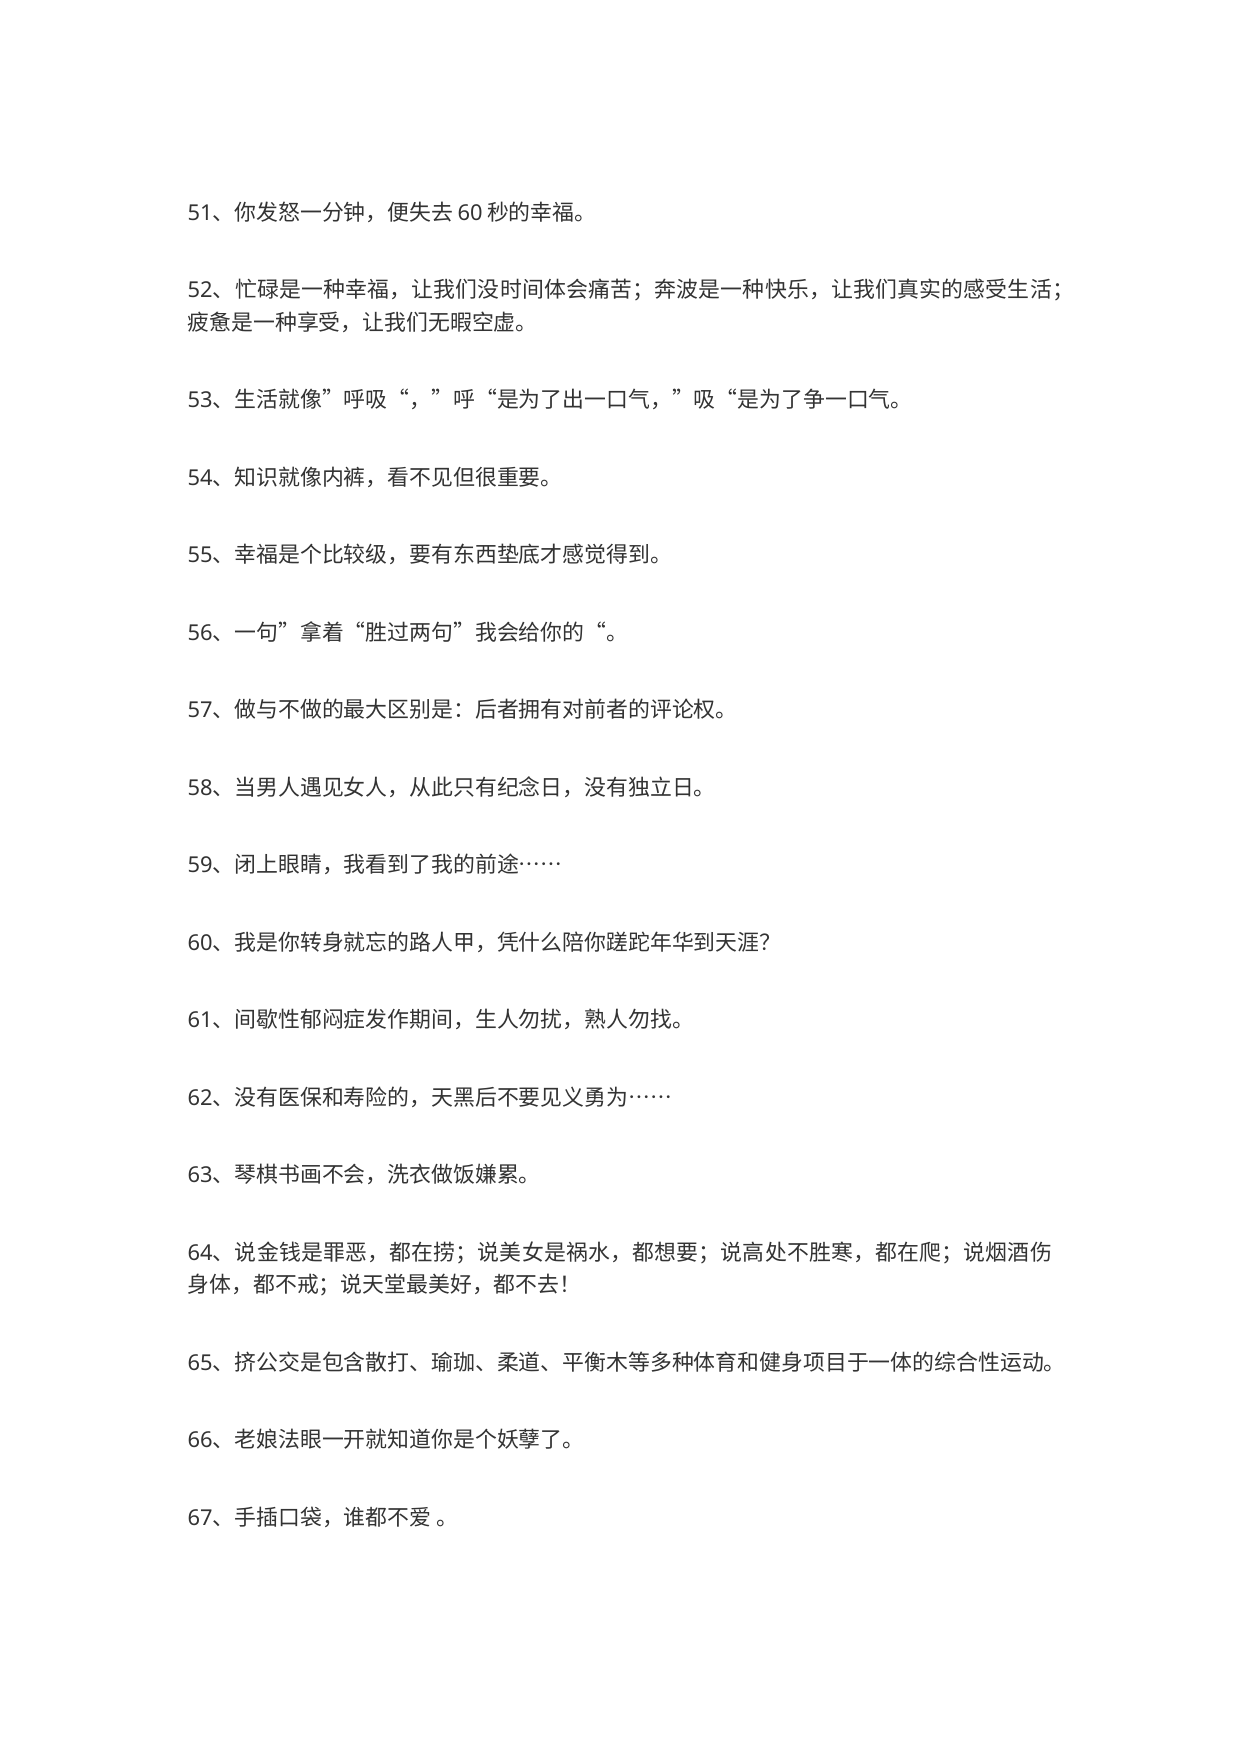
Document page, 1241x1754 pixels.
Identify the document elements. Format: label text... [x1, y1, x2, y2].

text 62、没有医保和寿险的，天黑后不要见义勇为…… [187, 1047, 1053, 1112]
text 63、琴棋书画不会，洗衣做饭嫌累。 [187, 1124, 1053, 1189]
text 54、知识就像内裤，看不见但很重要。 [187, 427, 1053, 492]
text 53、生活就像”呼吸“，”呼“是为了出一口气，”吸“是为了争一口气。 [187, 349, 1053, 414]
text 57、做与不做的最大区别是：后者拥有对前者的评论权。 [187, 659, 1053, 724]
text 59、闭上眼睛，我看到了我的前途…… [187, 814, 1053, 879]
text 60、我是你转身就忘的路人甲，凭什么陪你蹉跎年华到天涯？ [187, 892, 1053, 957]
text 56、一句”拿着“胜过两句”我会给你的“。 [187, 582, 1053, 647]
text 51、你发怒一分钟，便失去60秒的幸福。 [187, 162, 1053, 227]
text 52、忙碌是一种幸福，让我们没时间体会痛苦；奔波是一种快乐，让我们真实的感受生活；疲惫是一种享受，让我们无暇空虚。 [187, 239, 1053, 337]
text 65、挤公交是包含散打、瑜珈、柔道、平衡木等多种体育和健身项目于一体的综合性运动。 [187, 1312, 1053, 1377]
text 67、手插口袋，谁都不爱 。 [187, 1467, 1053, 1532]
text 66、老娘法眼一开就知道你是个妖孽了。 [187, 1389, 1053, 1454]
text 61、间歇性郁闷症发作期间，生人勿扰，熟人勿找。 [187, 969, 1053, 1034]
text 55、幸福是个比较级，要有东西垫底才感觉得到。 [187, 504, 1053, 569]
text 64、说金钱是罪恶，都在捞；说美女是祸水，都想要；说高处不胜寒，都在爬；说烟酒伤身体，都不戒；说天堂最美好，都不去！ [187, 1202, 1053, 1299]
text 58、当男人遇见女人，从此只有纪念日，没有独立日。 [187, 737, 1053, 802]
